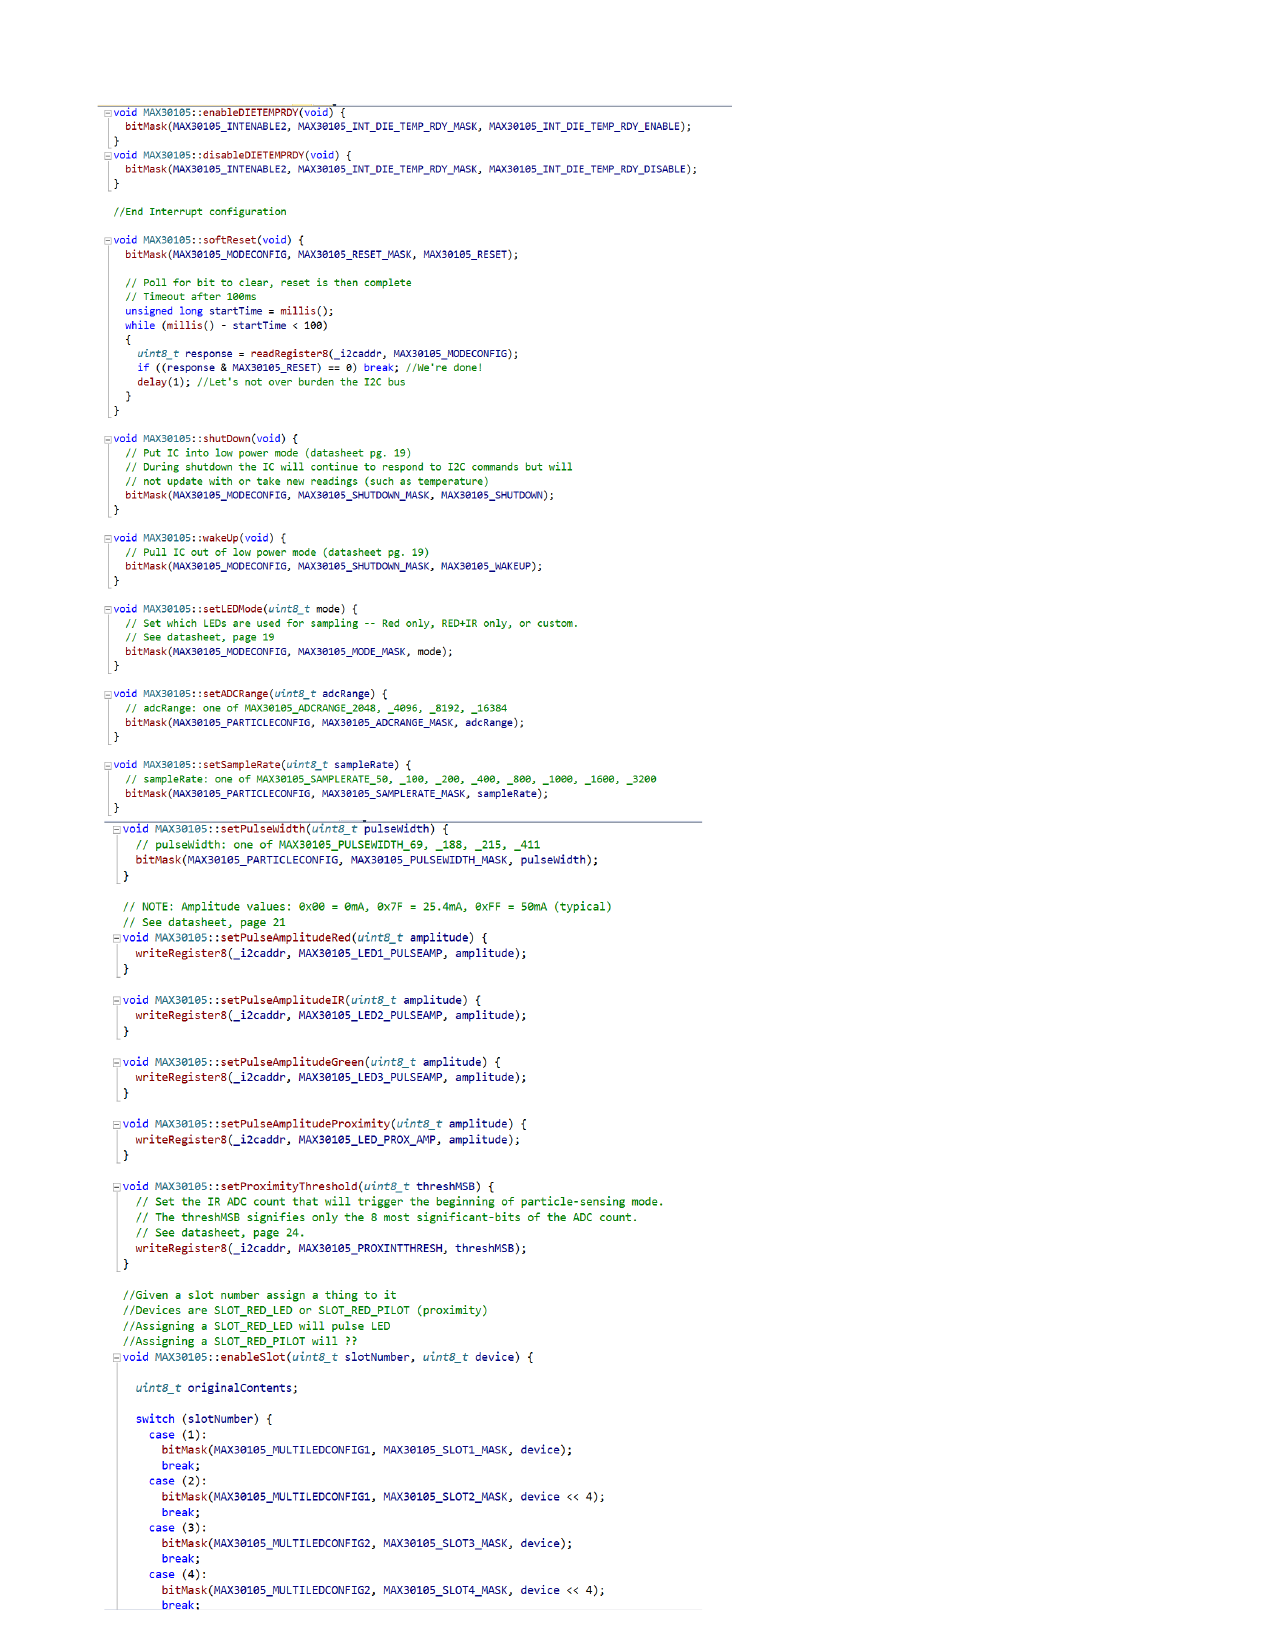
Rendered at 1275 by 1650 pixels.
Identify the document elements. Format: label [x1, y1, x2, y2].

picture [97, 104, 732, 1610]
